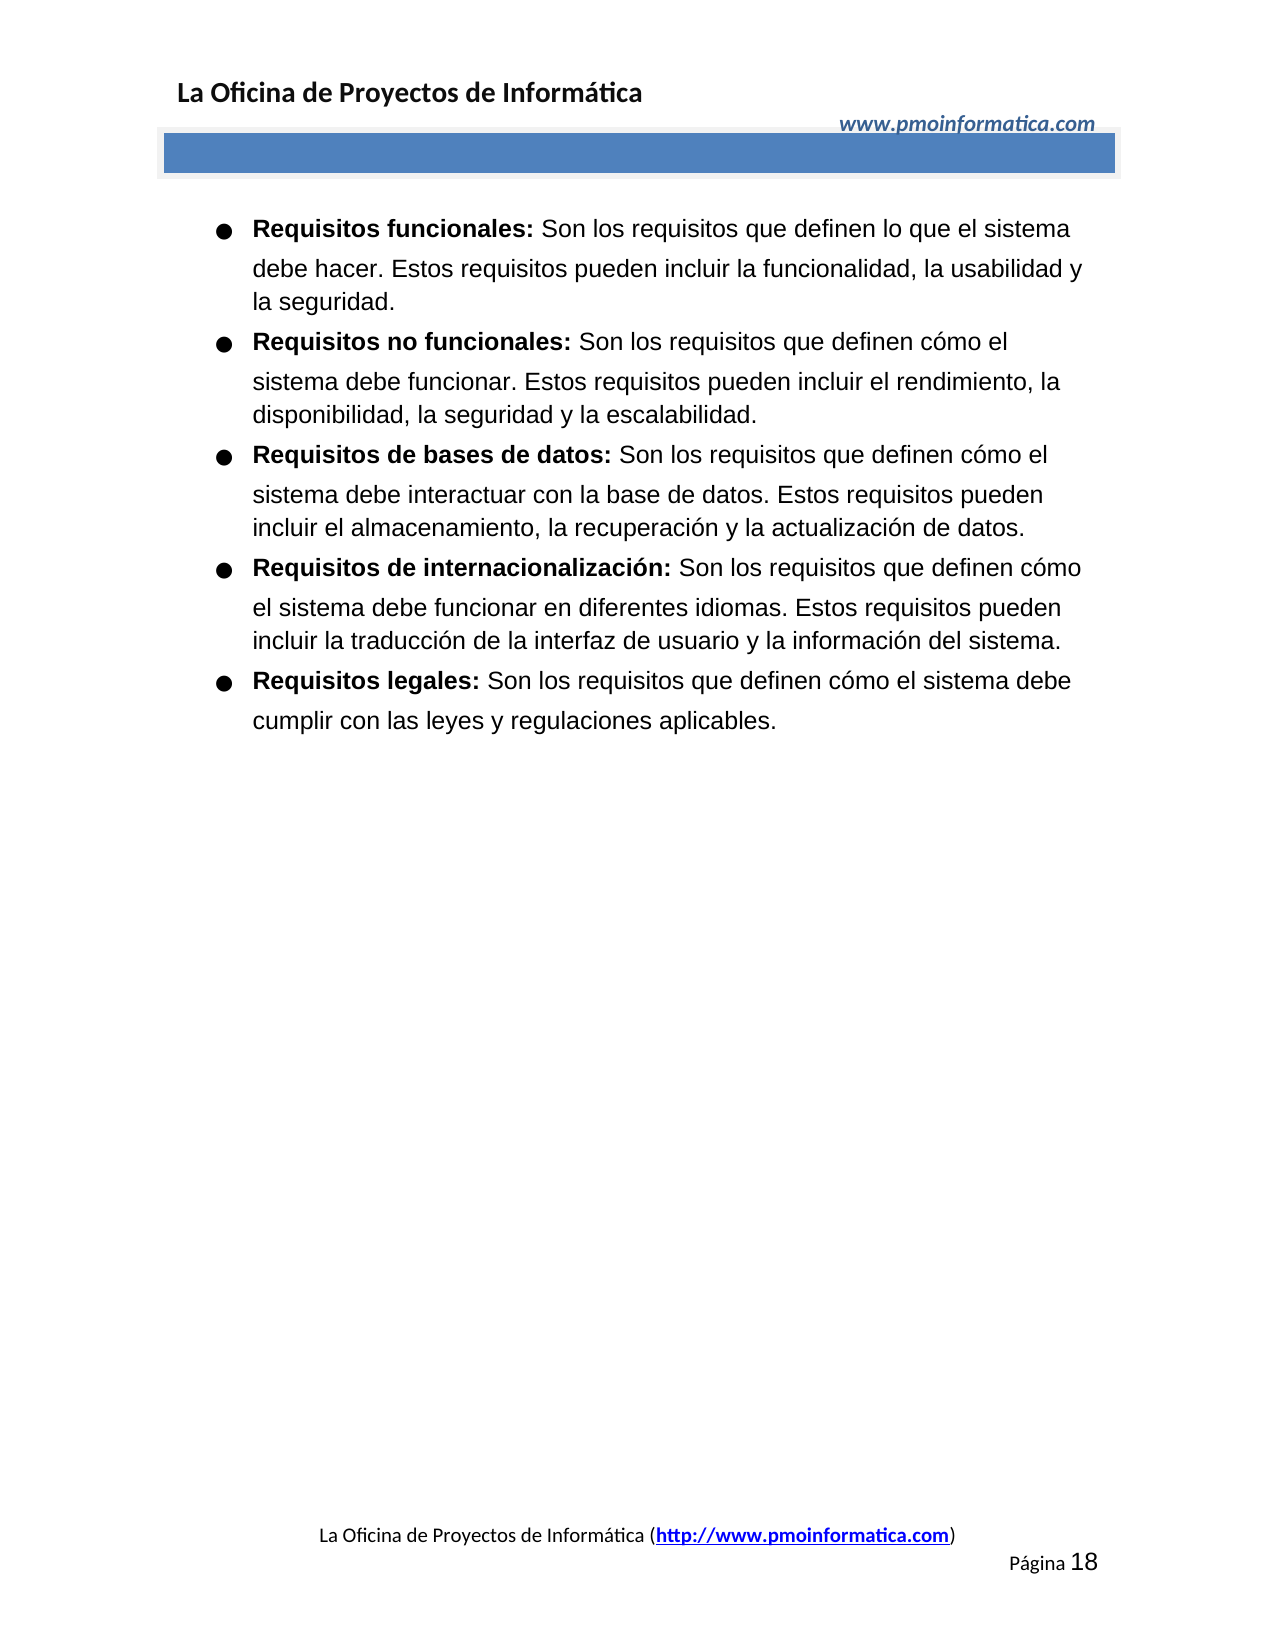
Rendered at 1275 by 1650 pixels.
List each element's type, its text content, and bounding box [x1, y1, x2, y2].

list Requisitos no funcionales: Son los requisitos que definen cómo el sistema debe funcionar. Estos requisitos pueden incluir el rendimiento, la disponibilidad, la seguridad y la escalabilidad. [215, 320, 1098, 428]
list Requisitos de bases de datos: Son los requisitos que definen cómo el sistema debe interactuar con la base de datos. Estos requisitos pueden incluir el almacenamiento, la recuperación y la actualización de datos. [215, 433, 1098, 542]
list Requisitos funcionales: Son los requisitos que definen lo que el sistema debe hacer. Estos requisitos pueden incluir la funcionalidad, la usabilidad y la seguridad. [215, 207, 1098, 316]
list Requisitos de internacionalización: Son los requisitos que definen cómo el sistema debe funcionar en diferentes idiomas. Estos requisitos pueden incluir la traducción de la interfaz de usuario y la información del sistema. [215, 546, 1098, 654]
list Requisitos legales: Son los requisitos que definen cómo el sistema debe cumplir con las leyes y regulaciones aplicables. [215, 659, 1098, 734]
